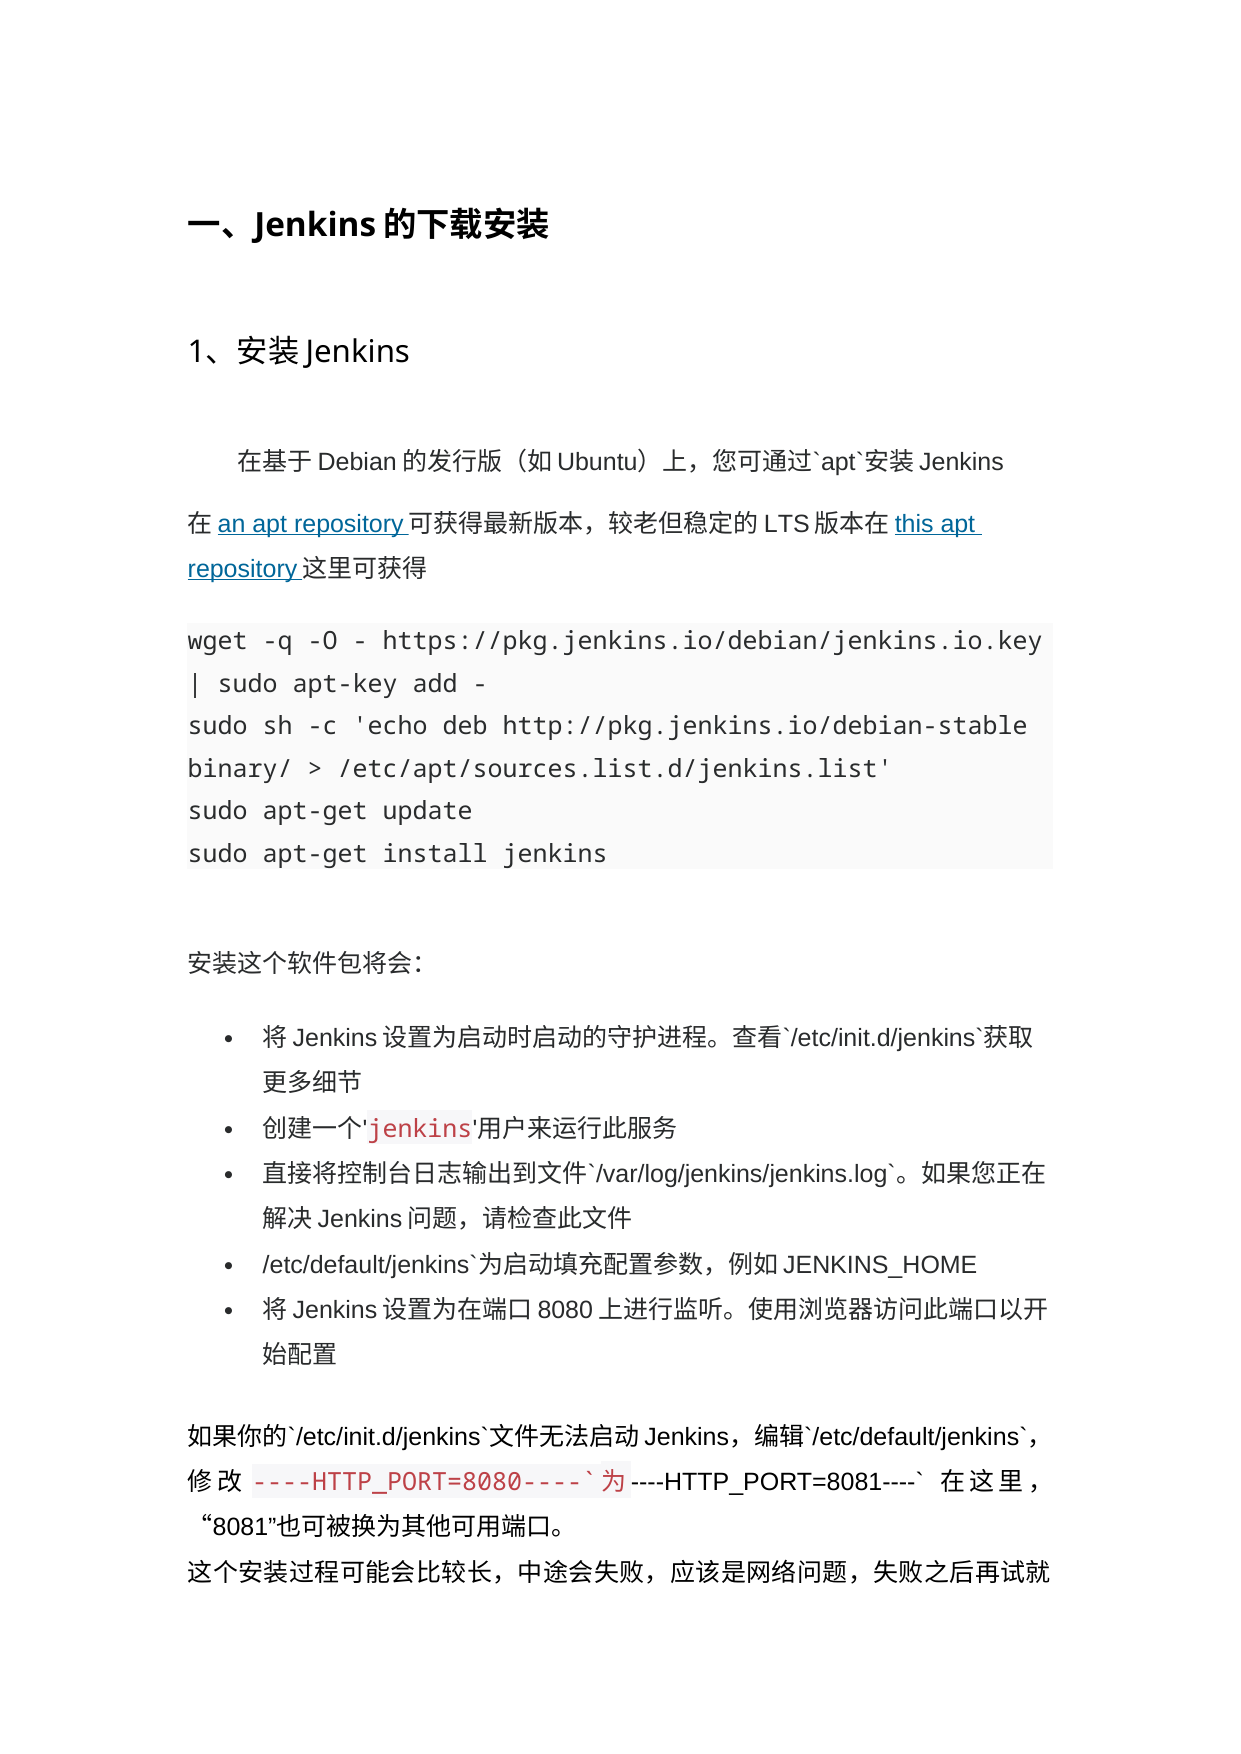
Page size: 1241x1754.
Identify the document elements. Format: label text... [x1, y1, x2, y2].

text 在an apt repository可获得最新版本，较老但稳定的LTS版本在this apt repository这里可获得 [187, 503, 1053, 585]
text sudo apt-get install jenkins [187, 836, 1053, 869]
text wget -q -O - https://pkg.jenkins.io/debian/jenkins.io.key | sudo apt-key add - [187, 623, 1053, 699]
text 如果你的`/etc/init.d/jenkins`文件无法启动Jenkins，编辑`/etc/default/jenkins`， 修改 ----HTTP_PORT=8080----`为----HTTP_PORT=8081----` 在这里，“8081”也可被换为其他可用端口。 [187, 1416, 1053, 1543]
list 直接将控制台日志输出到文件`/var/log/jenkins/jenkins.log`。如果您正在解决Jenkins问题，请检查此文件 [225, 1153, 1053, 1235]
subtitle 1、安装Jenkins [187, 316, 1053, 381]
text 在基于Debian的发行版（如Ubuntu）上，您可通过`apt`安装Jenkins [187, 442, 1053, 478]
list /etc/default/jenkins`为启动填充配置参数，例如JENKINS_HOME [225, 1244, 1053, 1280]
text sudo apt-get update [187, 793, 1053, 827]
text 安装这个软件包将会： [187, 943, 1053, 979]
list 将Jenkins设置为在端口8080上进行监听。使用浏览器访问此端口以开始配置 [225, 1289, 1053, 1371]
list 将Jenkins设置为启动时启动的守护进程。查看`/etc/init.d/jenkins`获取更多细节 [225, 1018, 1053, 1099]
text sudo sh -c 'echo deb http://pkg.jenkins.io/debian-stable binary/ > /etc/apt/sources.list.d/jenkins.list' [187, 708, 1053, 784]
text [187, 1552, 1053, 1588]
list 创建一个'jenkins'用户来运行此服务 [225, 1108, 1053, 1144]
subtitle 一、Jenkins的下载安装 [187, 189, 1053, 254]
